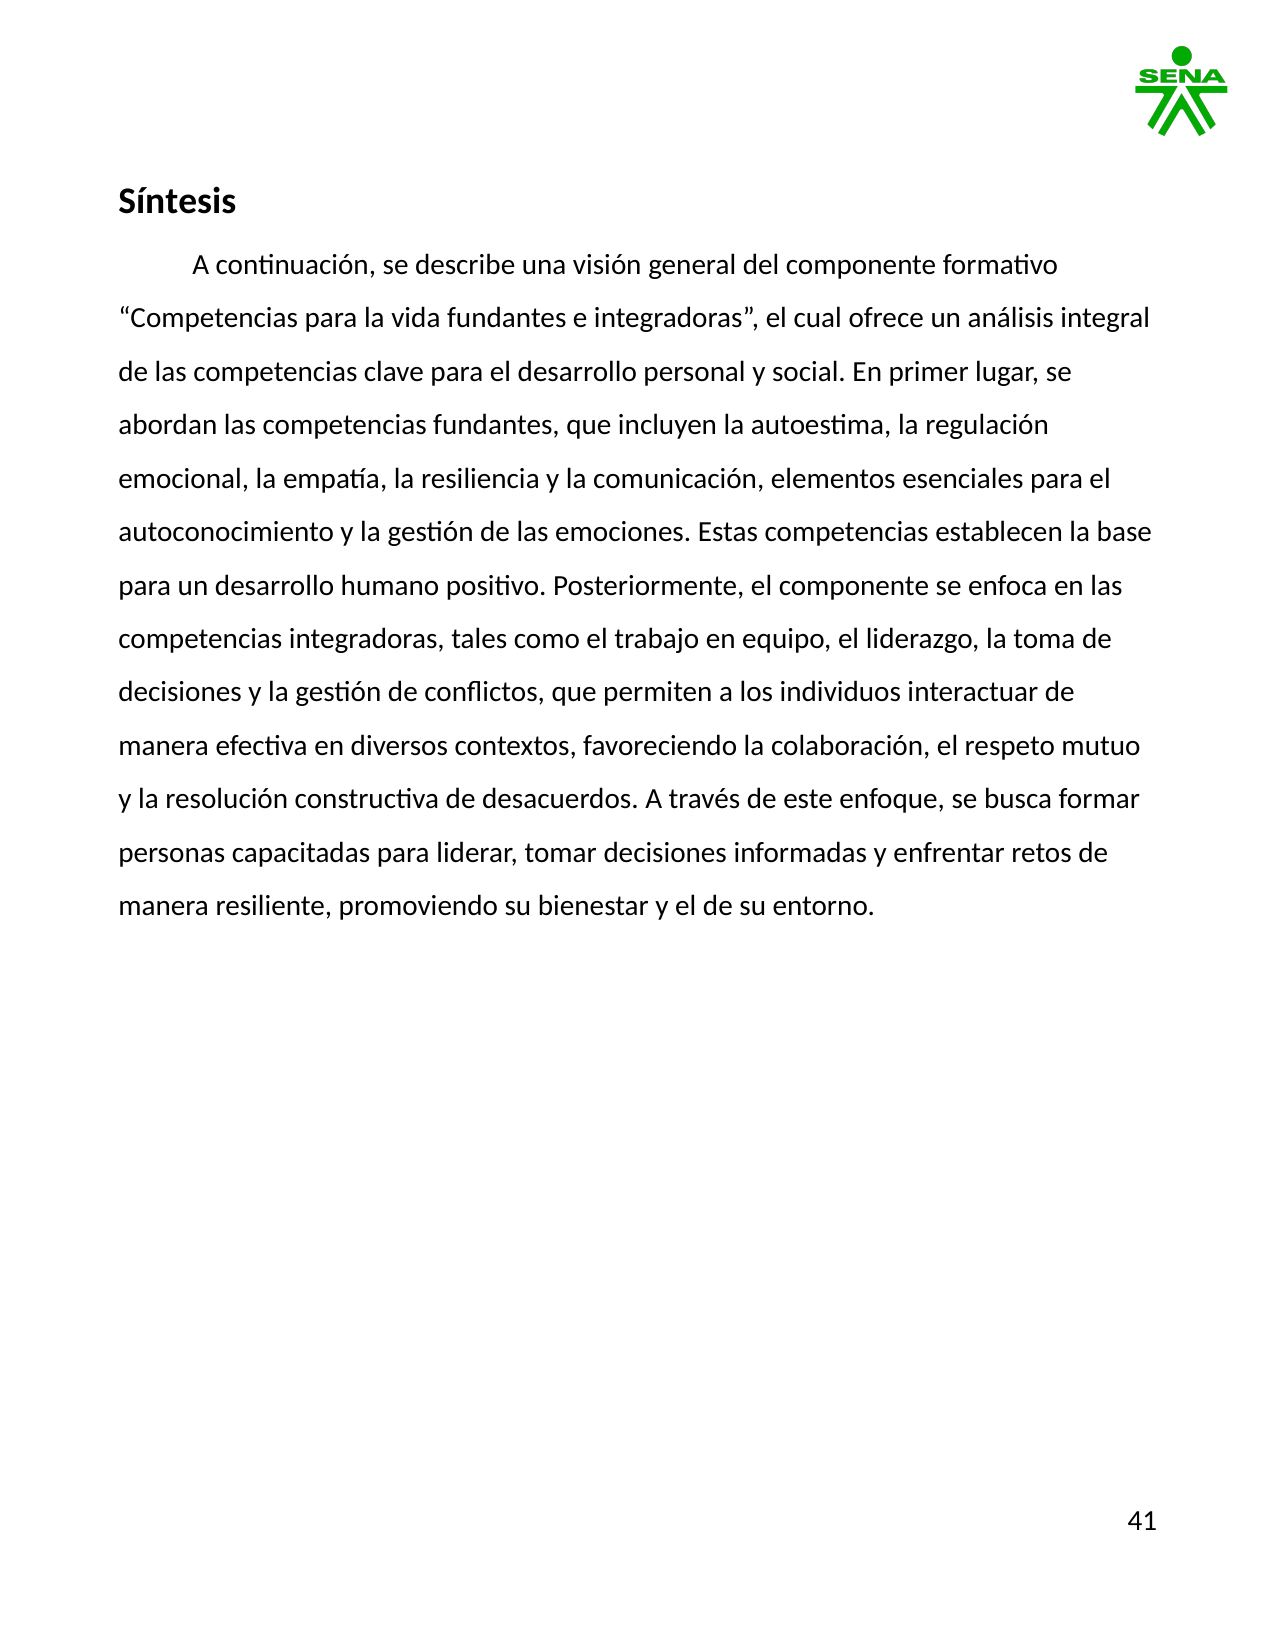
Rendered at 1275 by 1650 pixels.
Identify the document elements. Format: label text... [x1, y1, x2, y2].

picture [1135, 46, 1228, 136]
text Síntesis [118, 177, 1157, 223]
text A continuación, se describe una visión general del componente formativo “Competencias para la vida fundantes e integradoras”, el cual ofrece un análisis integral de las competencias clave para el desarrollo personal y social. En primer lugar, se abordan las competencias fundantes, que incluyen la autoestima, la regulación emocional, la empatía, la resiliencia y la comunicación, elementos esenciales para el autoconocimiento y la gestión de las emociones. Estas competencias establecen la base para un desarrollo humano positivo. Posteriormente, el componente se enfoca en las competencias integradoras, tales como el trabajo en equipo, el liderazgo, la toma de decisiones y la gestión de conflictos, que permiten a los individuos interactuar de manera efectiva en diversos contextos, favoreciendo la colaboración, el respeto mutuo y la resolución constructiva de desacuerdos. A través de este enfoque, se busca formar personas capacitadas para liderar, tomar decisiones informadas y enfrentar retos de manera resiliente, promoviendo su bienestar y el de su entorno. [118, 246, 1157, 923]
